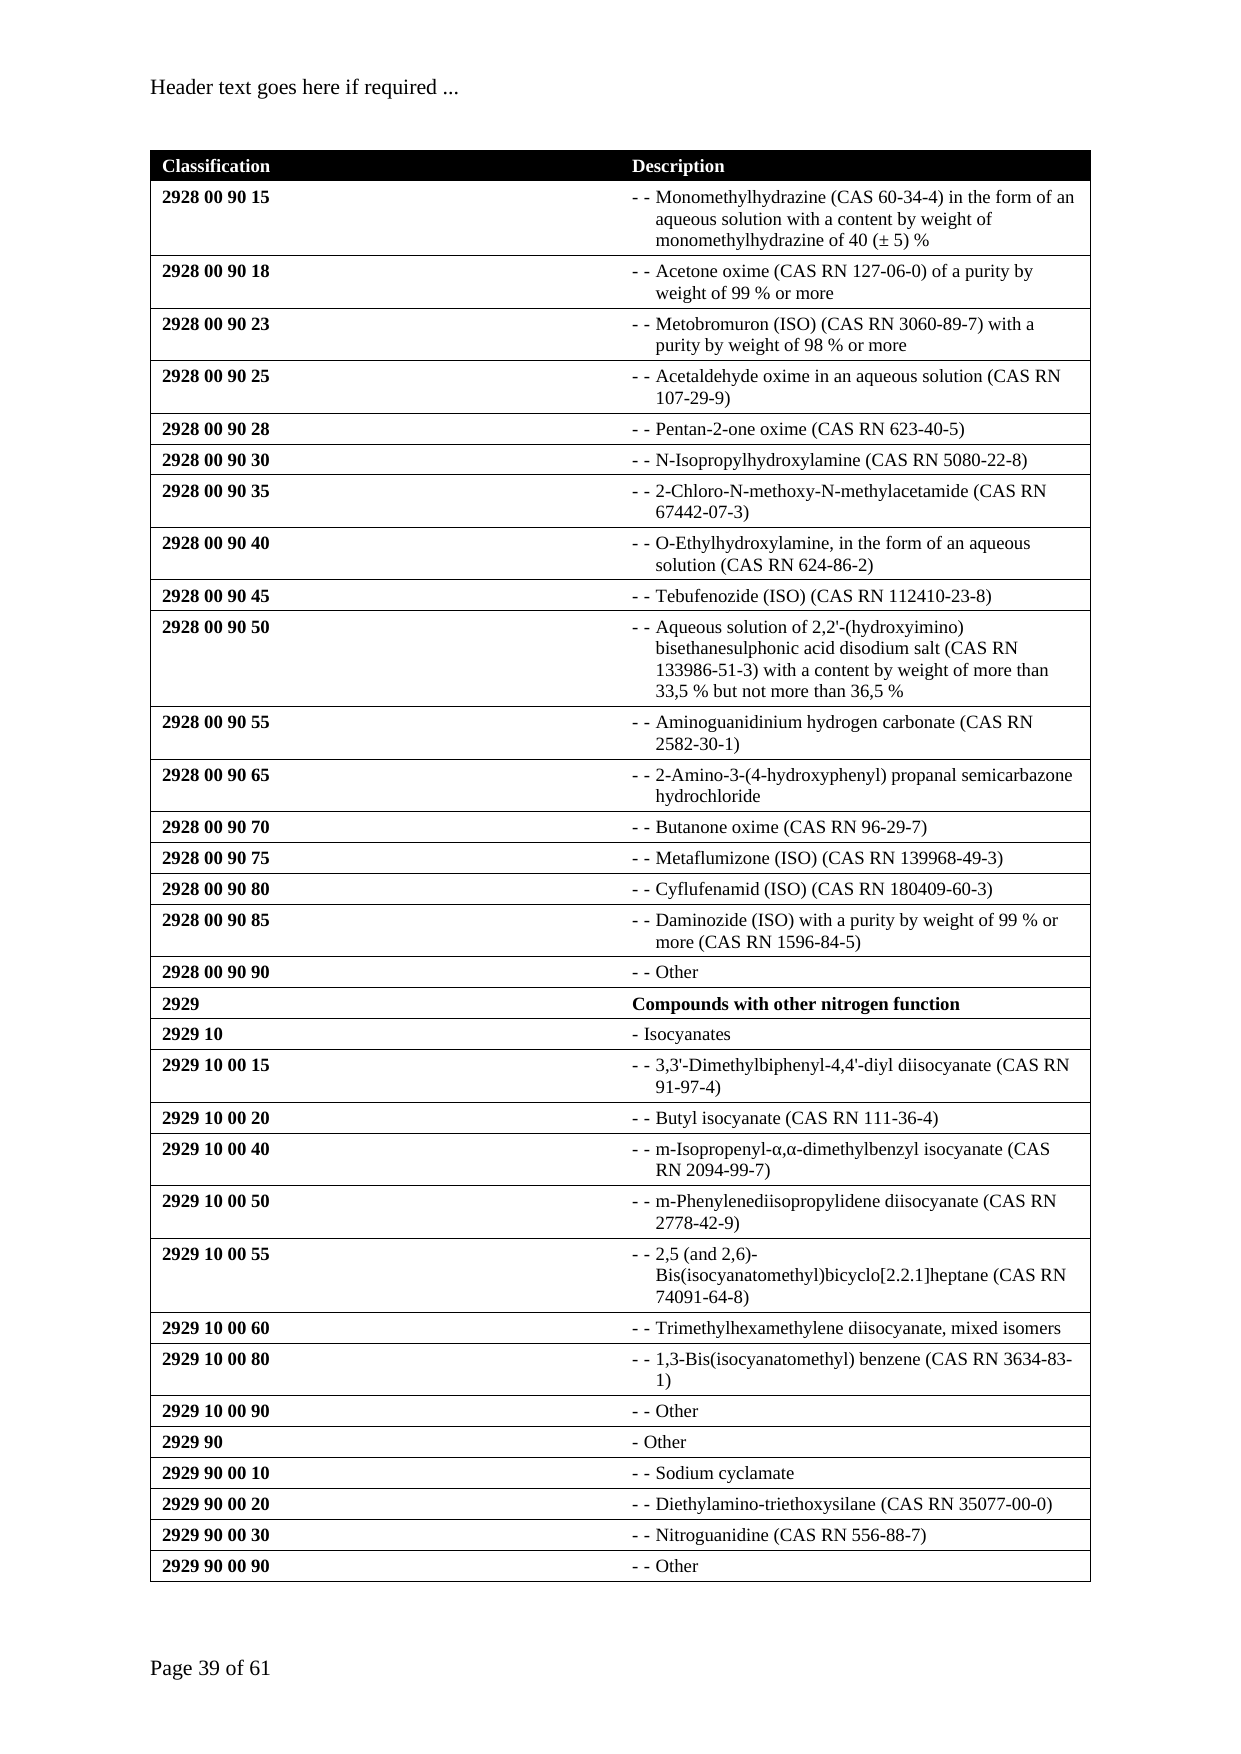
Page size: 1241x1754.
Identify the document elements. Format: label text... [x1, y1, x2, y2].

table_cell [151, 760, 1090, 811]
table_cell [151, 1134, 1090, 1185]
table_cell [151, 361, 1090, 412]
table_header Description [621, 151, 1090, 181]
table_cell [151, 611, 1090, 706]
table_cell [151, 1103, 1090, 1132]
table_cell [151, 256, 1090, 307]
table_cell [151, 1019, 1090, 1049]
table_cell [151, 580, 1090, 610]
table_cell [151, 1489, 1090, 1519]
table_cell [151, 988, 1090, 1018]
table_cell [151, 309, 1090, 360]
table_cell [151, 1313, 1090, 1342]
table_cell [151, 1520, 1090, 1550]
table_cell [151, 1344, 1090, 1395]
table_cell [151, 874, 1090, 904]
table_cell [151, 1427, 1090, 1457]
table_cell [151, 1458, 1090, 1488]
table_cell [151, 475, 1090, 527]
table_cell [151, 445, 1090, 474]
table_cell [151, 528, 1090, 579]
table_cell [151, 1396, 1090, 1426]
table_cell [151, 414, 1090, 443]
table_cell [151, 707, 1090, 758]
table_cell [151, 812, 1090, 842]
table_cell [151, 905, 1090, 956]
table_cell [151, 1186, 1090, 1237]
table_header Classification [151, 151, 621, 181]
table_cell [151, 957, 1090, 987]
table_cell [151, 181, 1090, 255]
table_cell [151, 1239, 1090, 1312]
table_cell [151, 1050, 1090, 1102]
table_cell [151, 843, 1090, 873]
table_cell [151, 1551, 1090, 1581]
